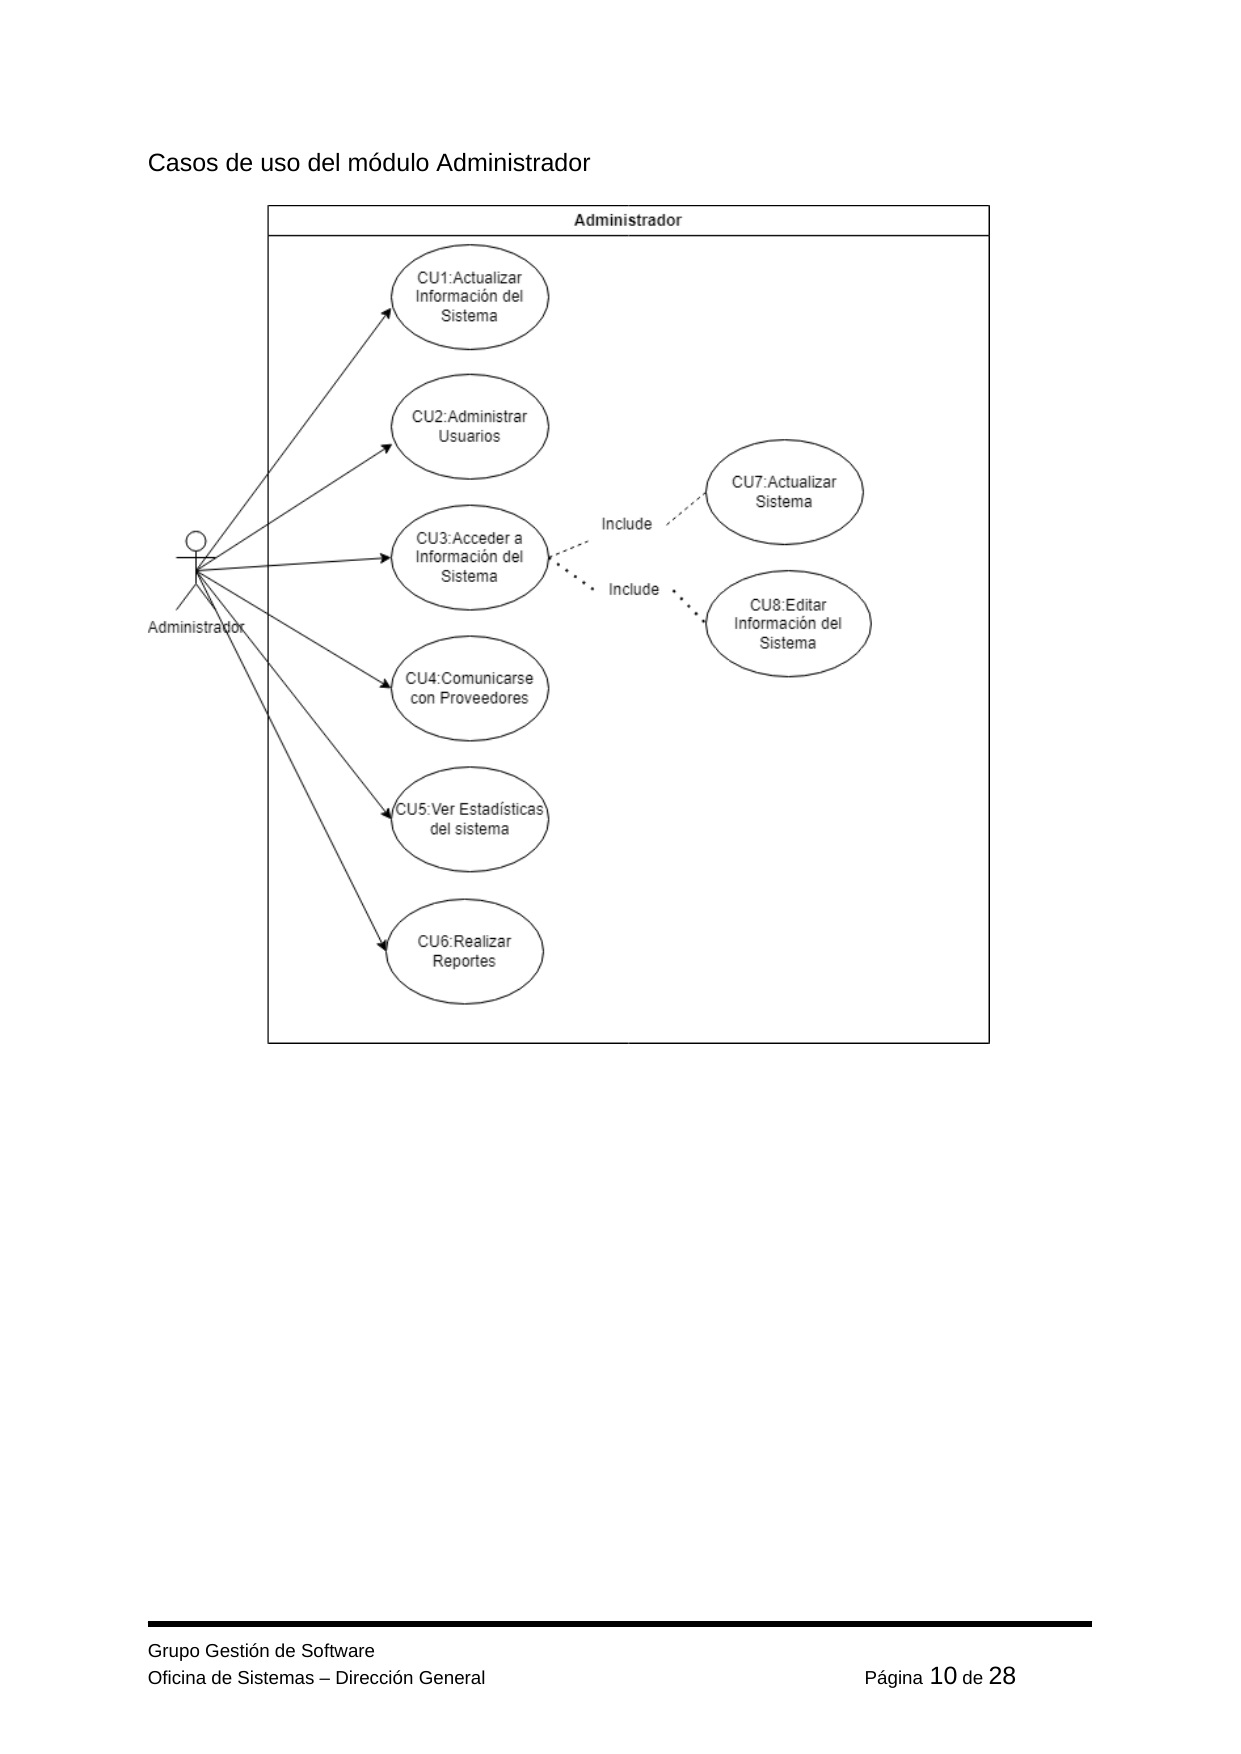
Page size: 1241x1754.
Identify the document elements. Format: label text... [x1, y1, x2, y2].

text Casos de uso del módulo Administrador [148, 148, 1092, 176]
picture [147, 205, 990, 1044]
